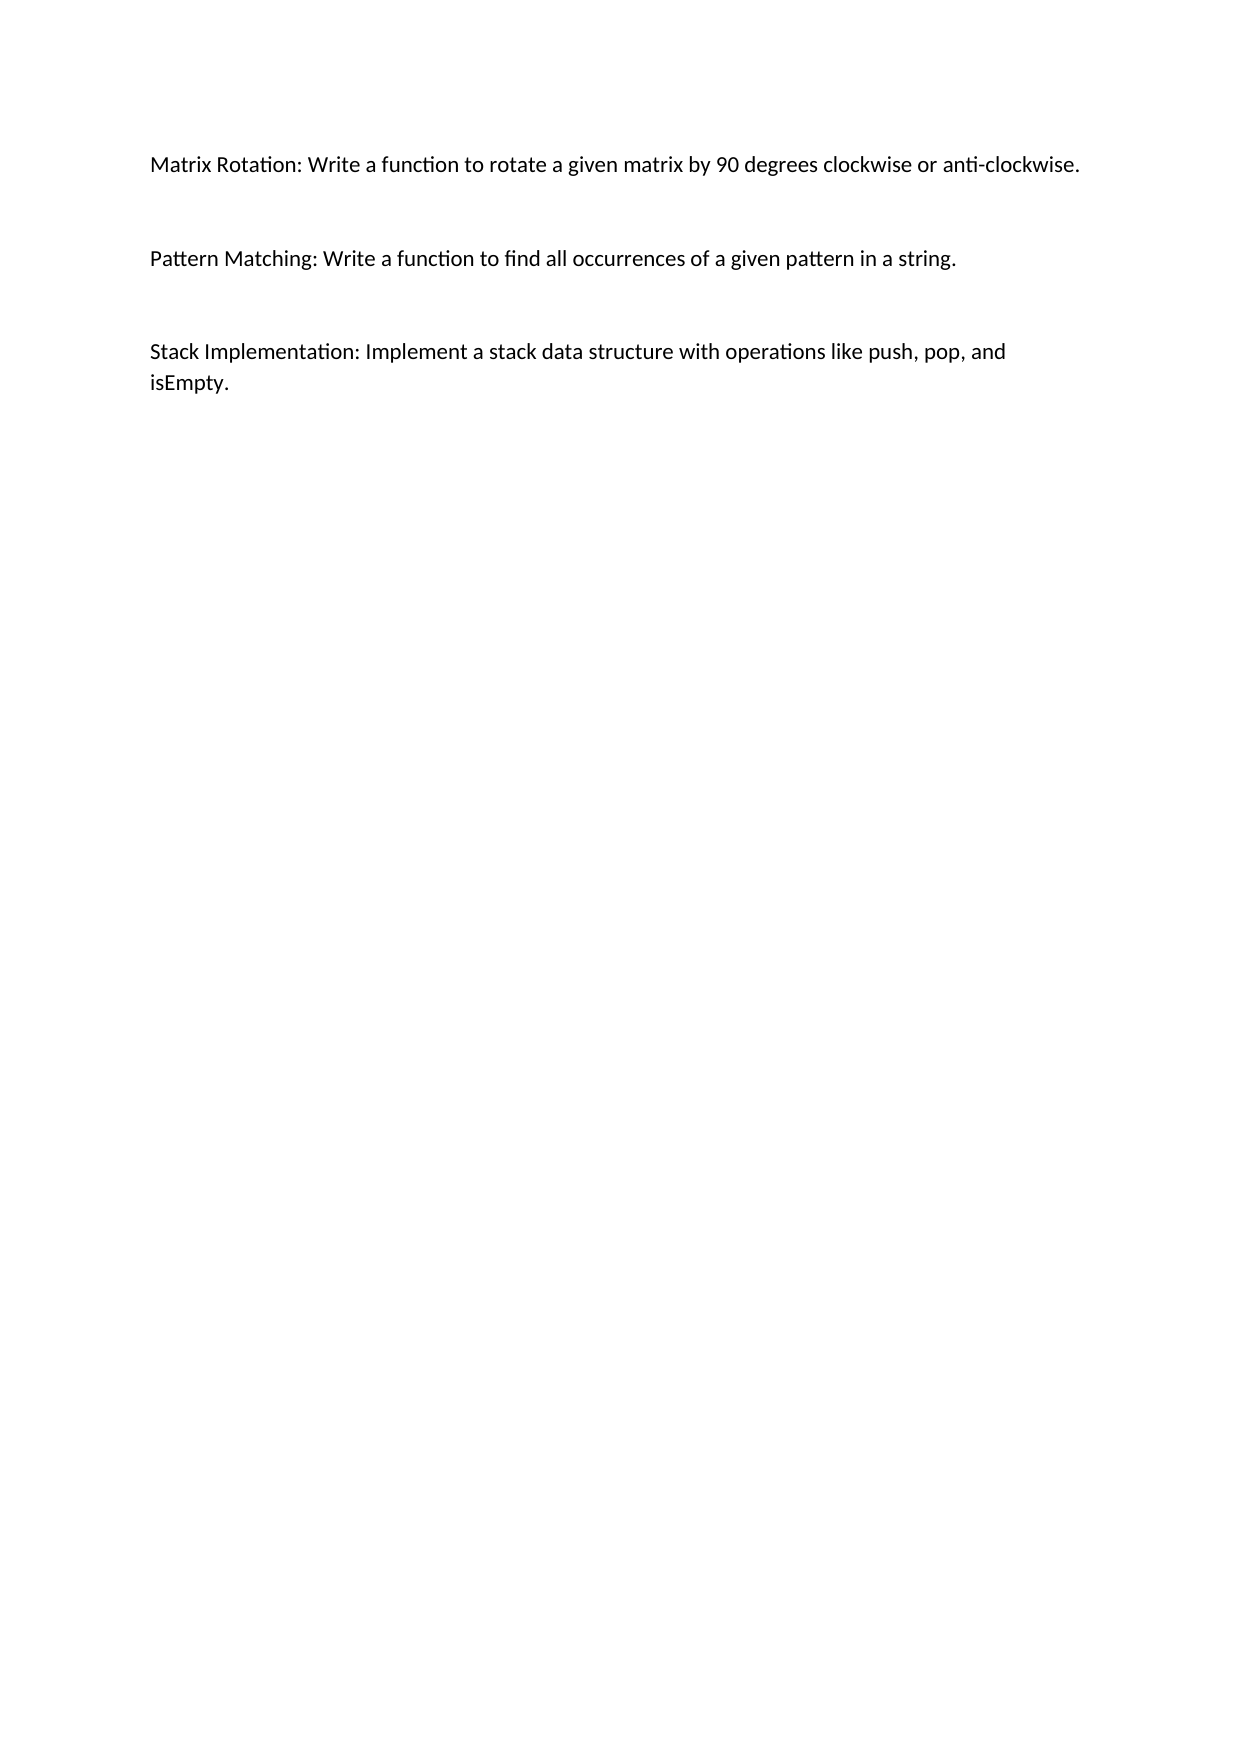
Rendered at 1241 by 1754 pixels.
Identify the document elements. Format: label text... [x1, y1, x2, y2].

text Stack Implementation: Implement a stack data structure with operations like push, pop, and isEmpty. [150, 337, 1090, 396]
text Matrix Rotation: Write a function to rotate a given matrix by 90 degrees clockwise or anti-clockwise. [150, 150, 1090, 178]
text Pattern Matching: Write a function to find all occurrences of a given pattern in a string. [150, 244, 1090, 272]
